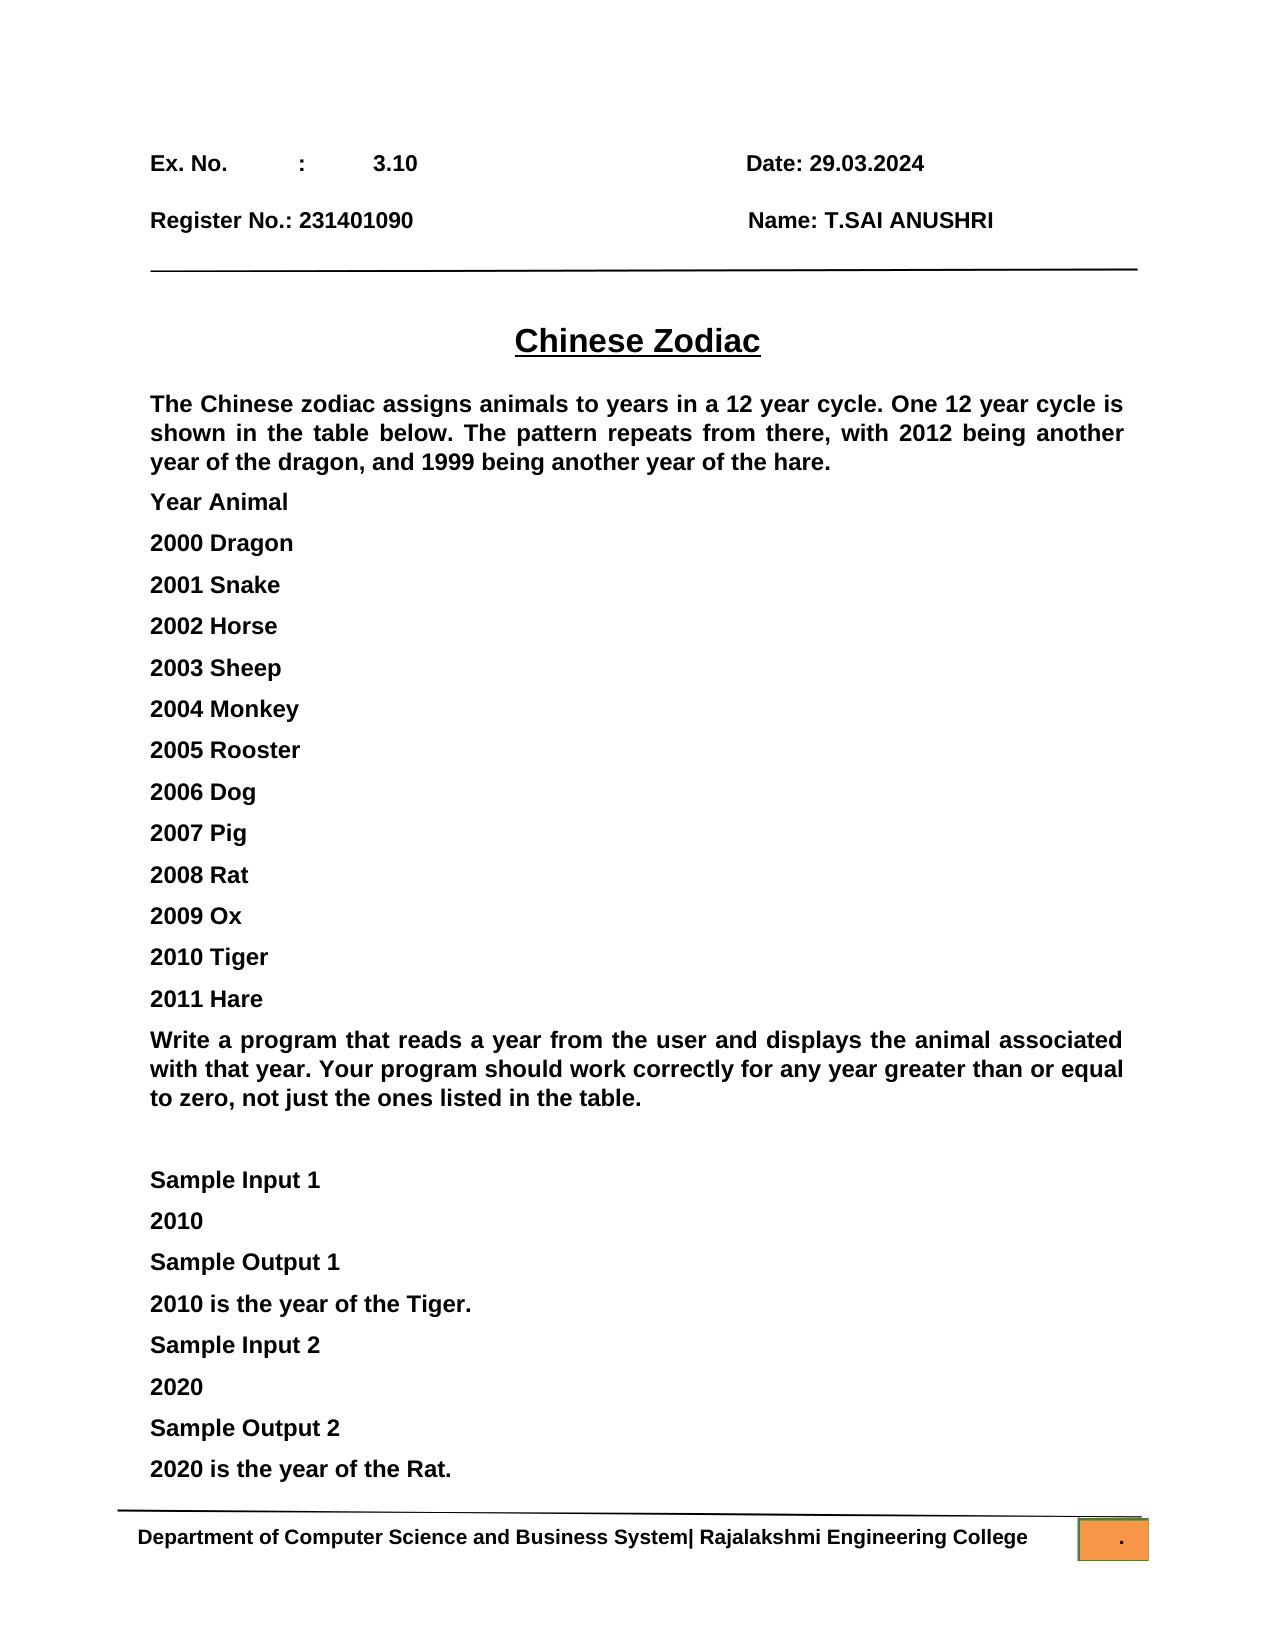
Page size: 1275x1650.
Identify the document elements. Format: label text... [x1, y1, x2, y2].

text Register No.: 231401090 Name: T.SAI ANUSHRI [150, 207, 1125, 233]
text Year Animal [150, 488, 1125, 516]
text Write a program that reads a year from the user and displays the animal associated with that year. Your program should work correctly for any year greater than or equal to zero, not just the ones listed in the table. [150, 1026, 1125, 1112]
text 2020 is the year of the Rat. [150, 1455, 1125, 1483]
picture [150, 268, 1138, 272]
text 2002 Horse [150, 612, 1125, 640]
text 2003 Sheep [150, 653, 1125, 681]
text Sample Input 2 [150, 1331, 1125, 1359]
text The Chinese zodiac assigns animals to years in a 12 year cycle. One 12 year cycle is shown in the table below. The pattern repeats from there, with 2012 being another year of the dragon, and 1999 being another year of the hare. [150, 389, 1125, 476]
text 2006 Dog [150, 778, 1125, 805]
text Department of Computer Science and Business System| Rajalakshmi Engineering College [137, 1525, 1073, 1549]
text 2004 Monkey [150, 695, 1125, 722]
text 2008 Rat [150, 861, 1125, 888]
text 2010 Tiger [150, 943, 1125, 971]
text 2001 Snake [150, 571, 1125, 598]
text 2007 Pig [150, 819, 1125, 847]
text Sample Output 1 [150, 1248, 1125, 1276]
text 2010 [150, 1207, 1125, 1234]
text 2020 [150, 1373, 1125, 1400]
text 2010 is the year of the Tiger. [150, 1290, 1125, 1317]
text 2009 Ox [150, 902, 1125, 929]
text 2011 Hare [150, 985, 1125, 1012]
text Chinese Zodiac [137, 321, 1137, 360]
picture [117, 1509, 1149, 1561]
text 2005 Rooster [150, 736, 1125, 764]
text Ex. No. : 3.10 Date: 29.03.2024 [150, 150, 1125, 177]
text 2000 Dragon [150, 529, 1125, 557]
text Sample Output 2 [150, 1414, 1125, 1442]
text Sample Input 1 [150, 1166, 1125, 1193]
